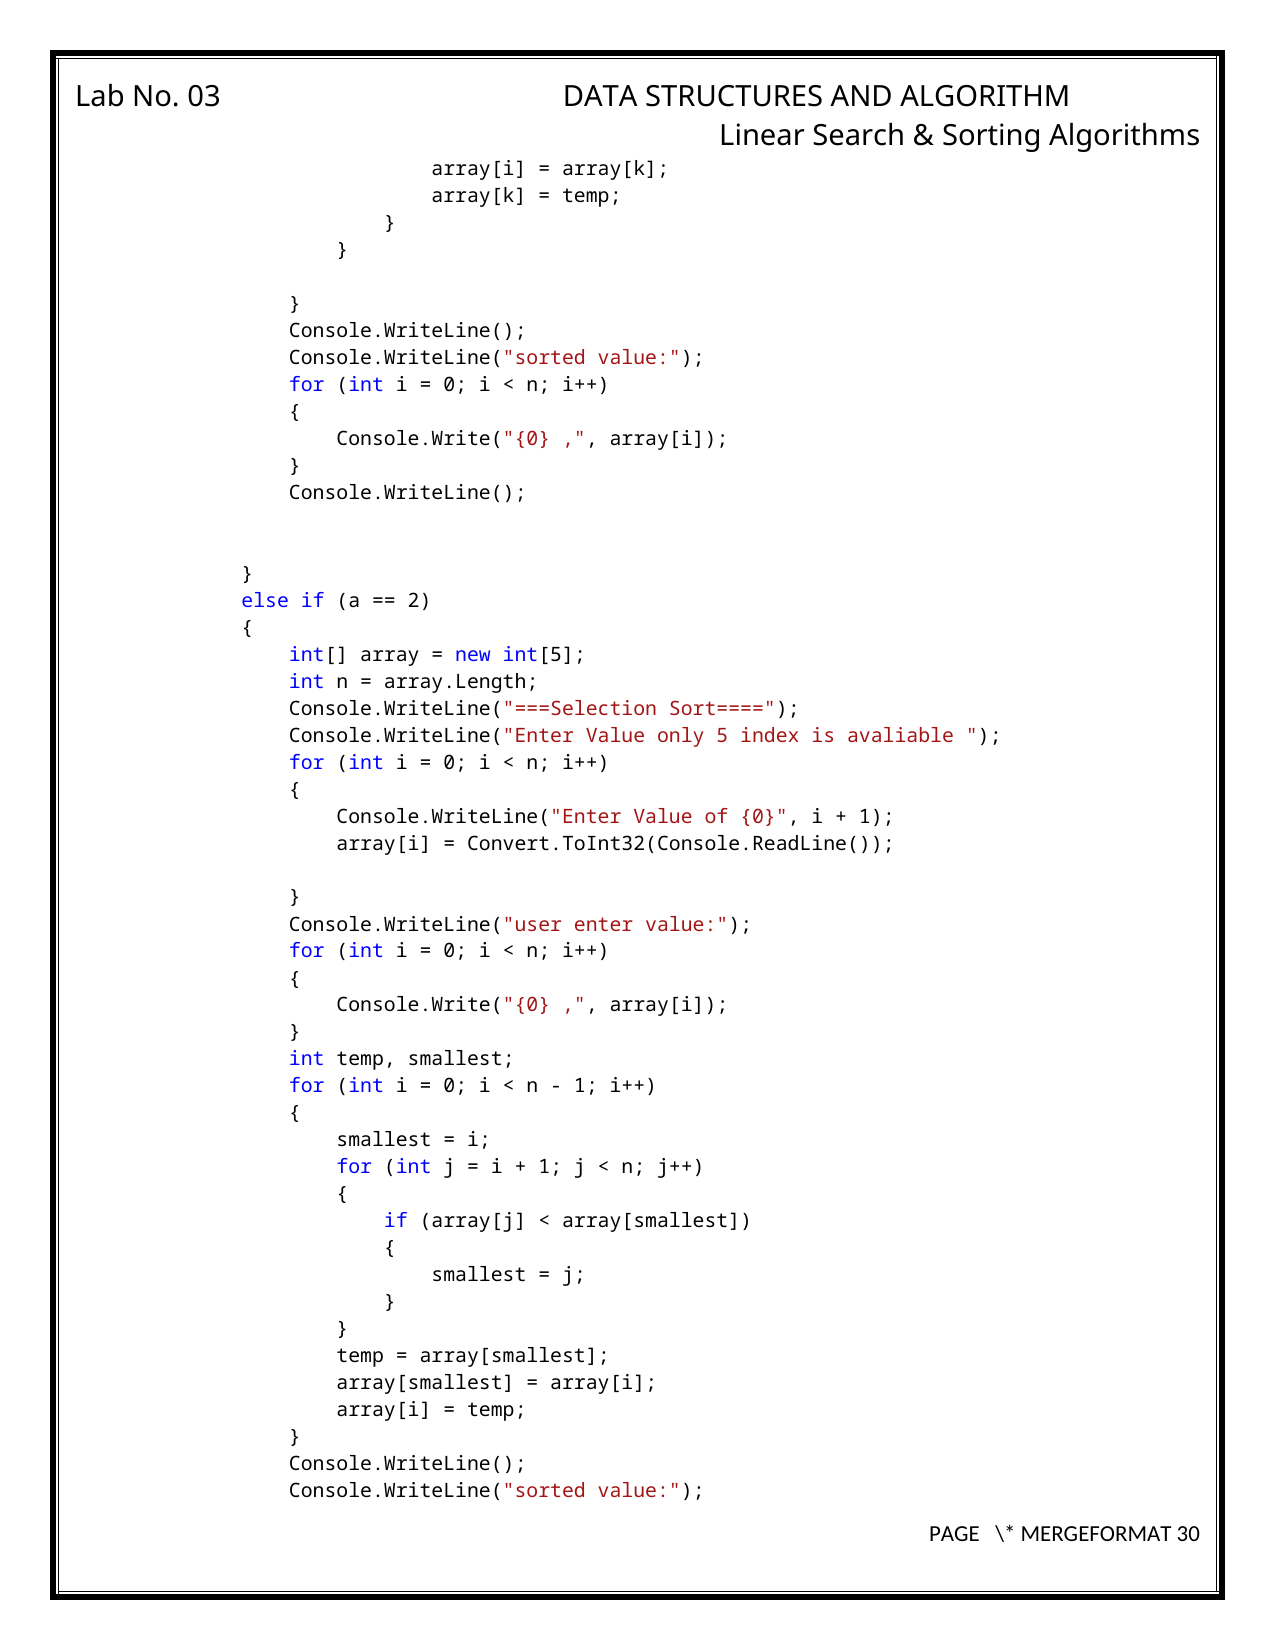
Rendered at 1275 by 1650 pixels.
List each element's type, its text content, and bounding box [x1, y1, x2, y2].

text for (int i = 0; i < n; i++) [75, 937, 1200, 964]
text int temp, smallest; [75, 1045, 1200, 1072]
text array[i] = Convert.ToInt32(Console.ReadLine()); [75, 829, 1200, 856]
text for (int j = i + 1; j < n; j++) [75, 1153, 1200, 1179]
text { [75, 964, 1200, 991]
text else if (a == 2) [75, 586, 1200, 613]
text smallest = j; [75, 1261, 1200, 1287]
text array[i] = array[k]; [75, 154, 1200, 181]
text array[i] = temp; [75, 1395, 1200, 1422]
text } [75, 559, 1200, 586]
text Console.WriteLine("===Selection Sort===="); [75, 694, 1200, 721]
text } [75, 1314, 1200, 1341]
text for (int i = 0; i < n; i++) [75, 748, 1200, 775]
text } [75, 289, 1200, 316]
text Console.Write("{0} ,", array[i]); [75, 424, 1200, 451]
text Console.Write("{0} ,", array[i]); [75, 991, 1200, 1018]
text } [75, 883, 1200, 910]
text Console.WriteLine(); [75, 316, 1200, 343]
text Console.WriteLine("user enter value:"); [75, 910, 1200, 937]
text smallest = i; [75, 1126, 1200, 1153]
text } [75, 208, 1200, 235]
text Console.WriteLine(); [75, 1449, 1200, 1476]
text int n = array.Length; [75, 667, 1200, 694]
text Console.WriteLine("sorted value:"); [75, 343, 1200, 370]
text { [75, 1179, 1200, 1207]
text Console.WriteLine(); [75, 478, 1200, 505]
text { [75, 1099, 1200, 1126]
text for (int i = 0; i < n; i++) [75, 370, 1200, 397]
text } [75, 1287, 1200, 1314]
text { [75, 775, 1200, 802]
text } [75, 451, 1200, 478]
text Console.WriteLine("Enter Value only 5 index is avaliable "); [75, 721, 1200, 748]
text } [75, 1018, 1200, 1045]
text Console.WriteLine("Enter Value of {0}", i + 1); [75, 802, 1200, 829]
text array[smallest] = array[i]; [75, 1368, 1200, 1395]
text int[] array = new int[5]; [75, 640, 1200, 667]
text { [75, 613, 1200, 640]
text } [75, 1422, 1200, 1449]
text Console.WriteLine("sorted value:"); [75, 1476, 1200, 1503]
text array[k] = temp; [75, 181, 1200, 208]
text } [75, 235, 1200, 262]
text { [75, 397, 1200, 424]
text for (int i = 0; i < n - 1; i++) [75, 1072, 1200, 1099]
text { [75, 1233, 1200, 1261]
text temp = array[smallest]; [75, 1341, 1200, 1368]
text if (array[j] < array[smallest]) [75, 1207, 1200, 1233]
